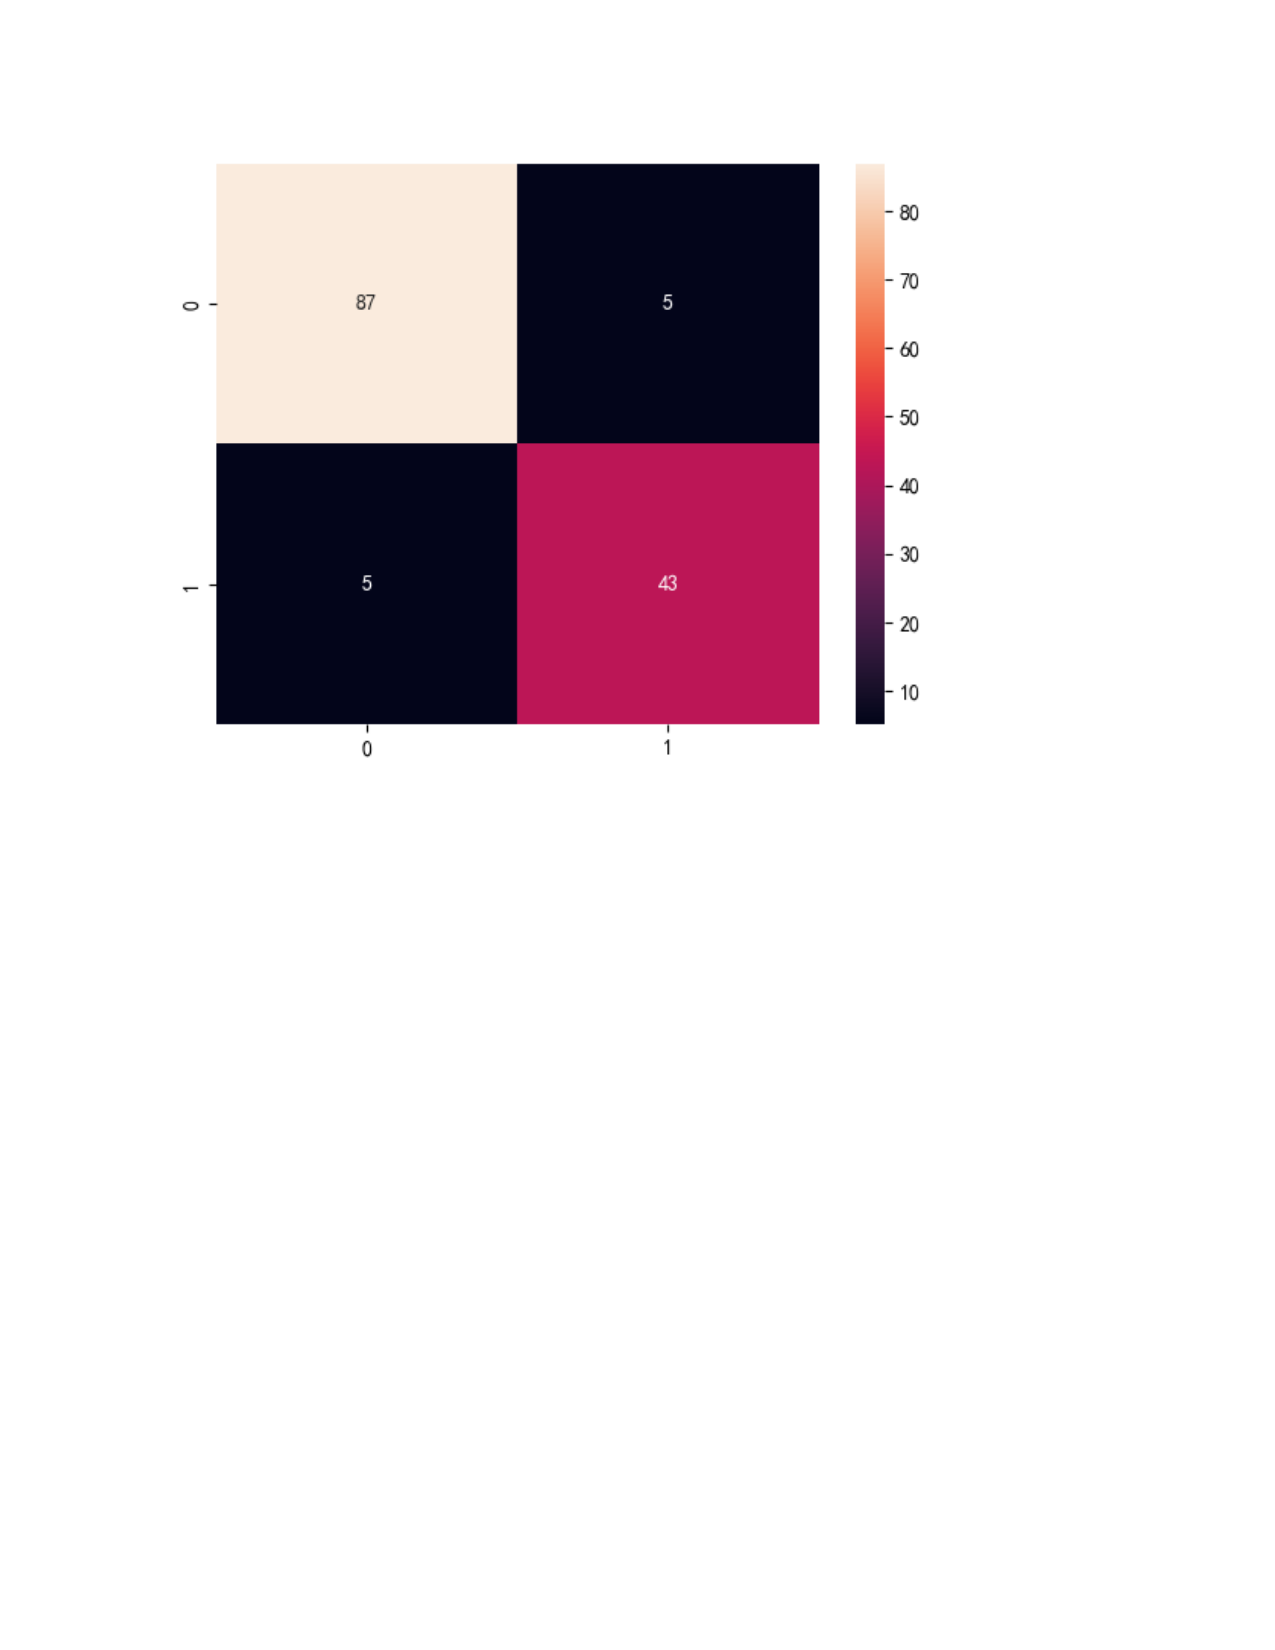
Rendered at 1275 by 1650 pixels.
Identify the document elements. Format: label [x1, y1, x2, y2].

picture [168, 150, 934, 773]
